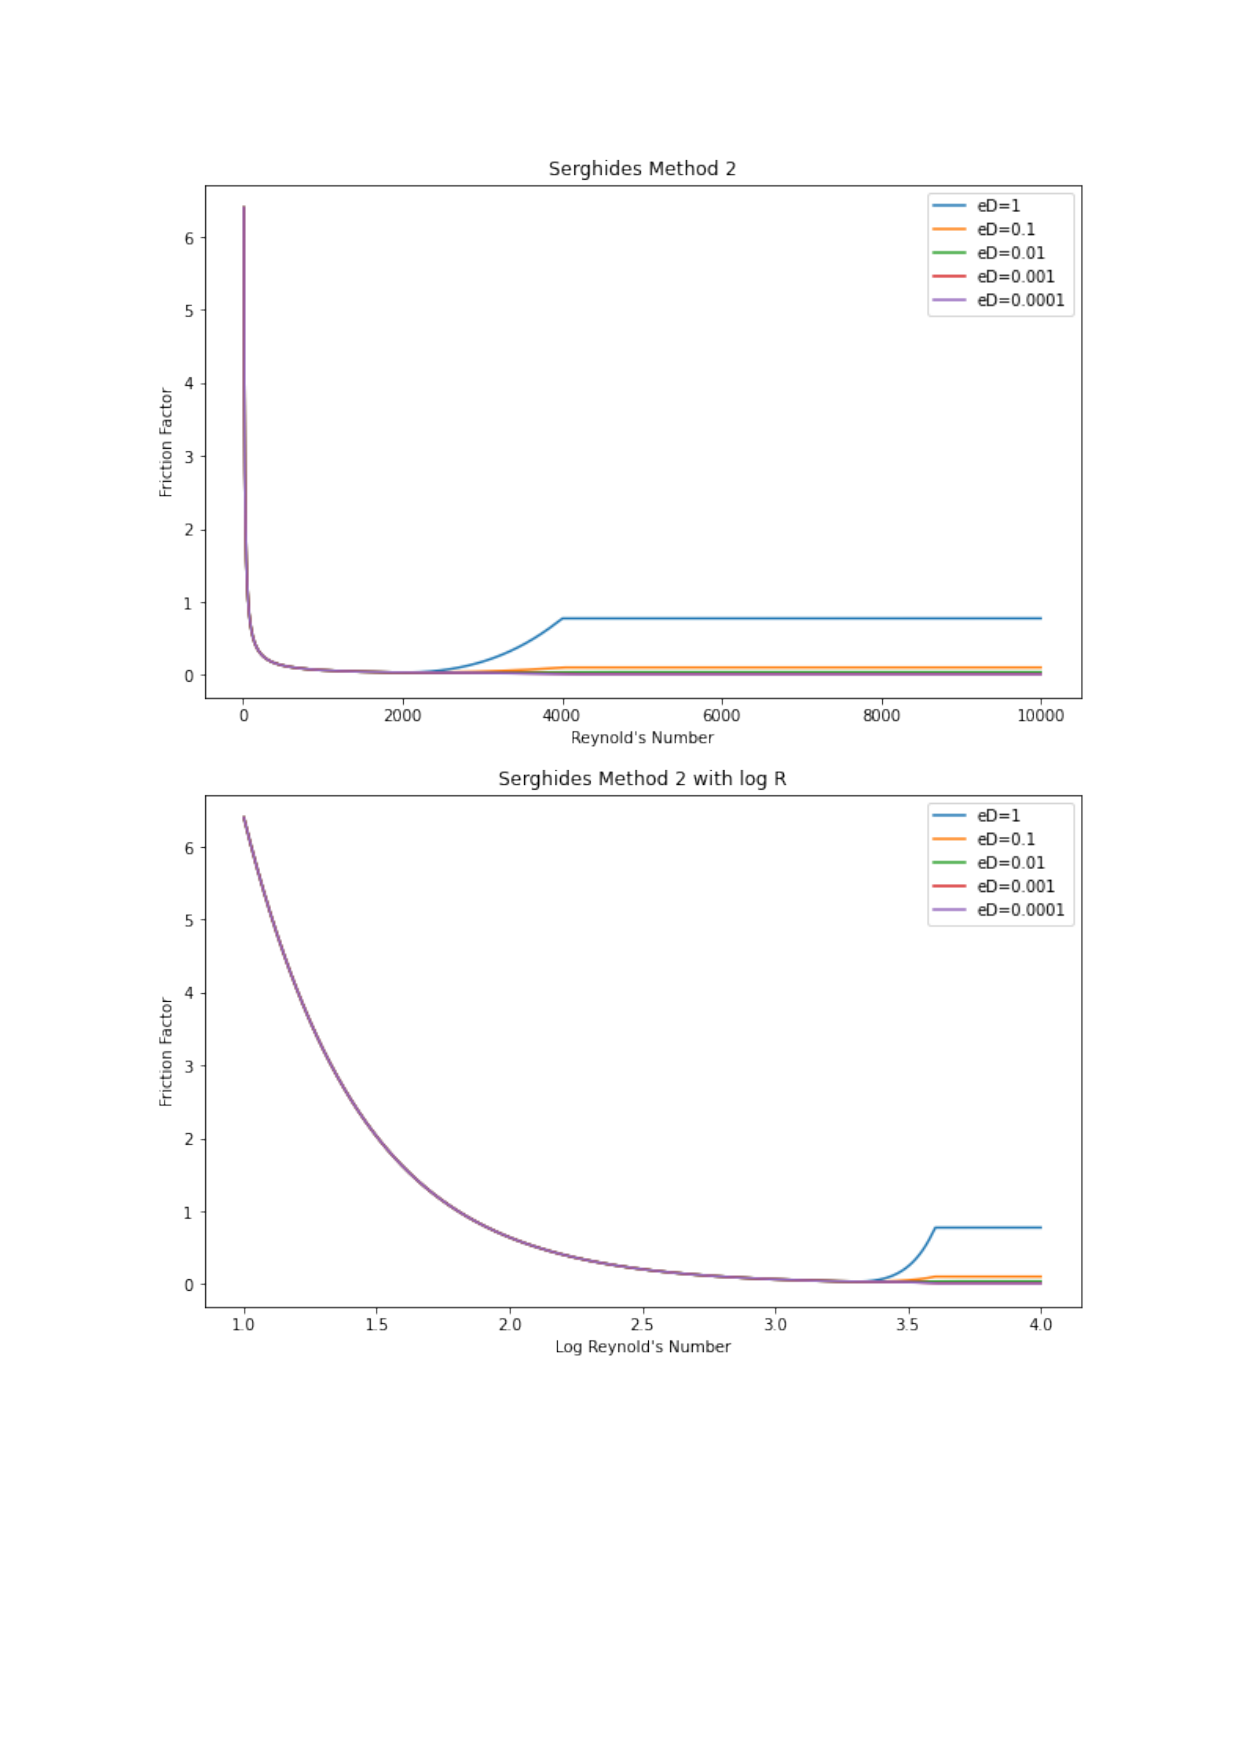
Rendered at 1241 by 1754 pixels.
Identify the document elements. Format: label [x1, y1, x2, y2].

picture [150, 759, 1091, 1367]
picture [150, 150, 1091, 758]
